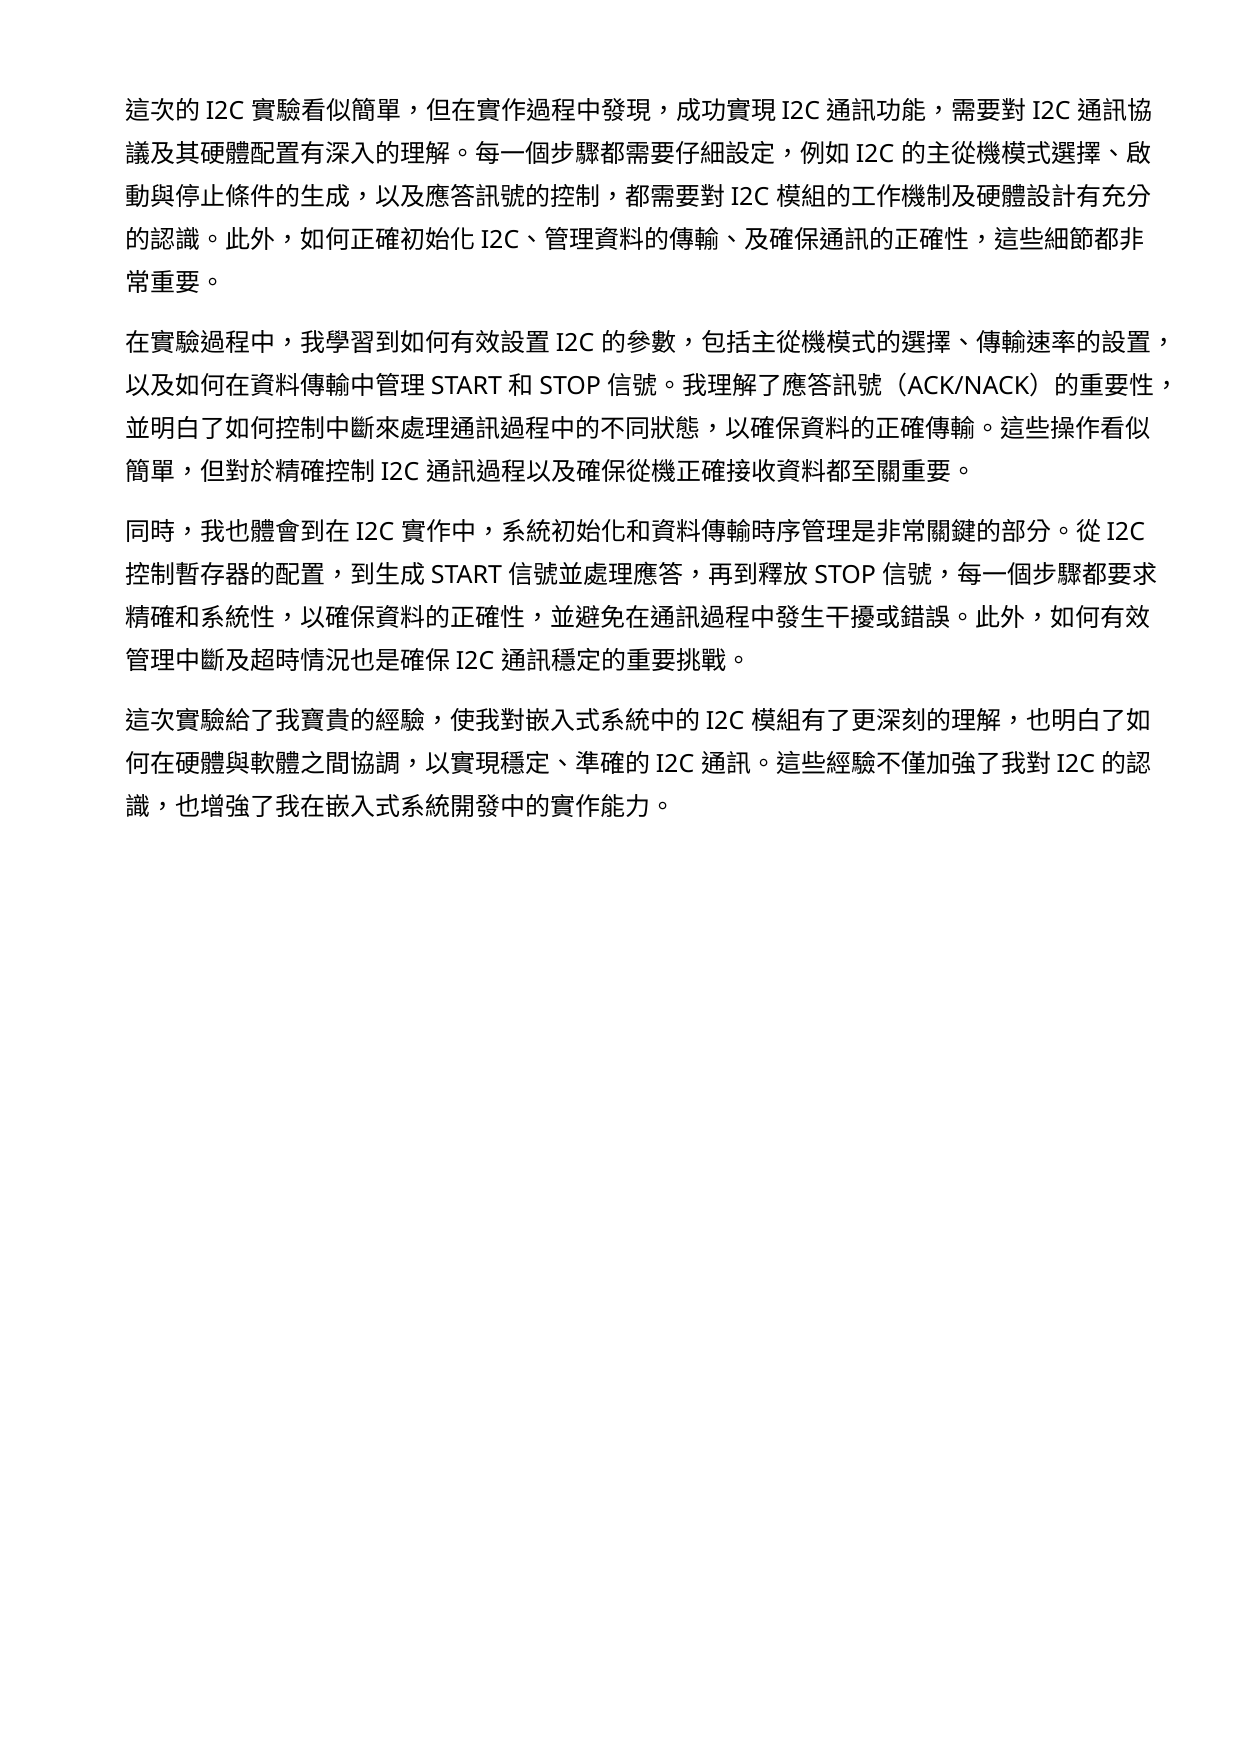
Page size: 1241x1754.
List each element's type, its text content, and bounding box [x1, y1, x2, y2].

text 這次的 I2C 實驗看似簡單，但在實作過程中發現，成功實現 I2C 通訊功能，需要對 I2C 通訊協議及其硬體配置有深入的理解。每一個步驟都需要仔細設定，例如 I2C 的主從機模式選擇、啟動與停止條件的生成，以及應答訊號的控制，都需要對 I2C 模組的工作機制及硬體設計有充分的認識。此外，如何正確初始化 I2C、管理資料的傳輸、及確保通訊的正確性，這些細節都非常重要。 [125, 89, 1165, 299]
text 同時，我也體會到在 I2C 實作中，系統初始化和資料傳輸時序管理是非常關鍵的部分。從 I2C 控制暫存器的配置，到生成 START 信號並處理應答，再到釋放 STOP 信號，每一個步驟都要求精確和系統性，以確保資料的正確性，並避免在通訊過程中發生干擾或錯誤。此外，如何有效管理中斷及超時情況也是確保 I2C 通訊穩定的重要挑戰。 [125, 511, 1165, 677]
text 這次實驗給了我寶貴的經驗，使我對嵌入式系統中的 I2C 模組有了更深刻的理解，也明白了如何在硬體與軟體之間協調，以實現穩定、準確的 I2C 通訊。這些經驗不僅加強了我對 I2C 的認識，也增強了我在嵌入式系統開發中的實作能力。 [125, 699, 1165, 823]
text 在實驗過程中，我學習到如何有效設置 I2C 的參數，包括主從機模式的選擇、傳輸速率的設置，以及如何在資料傳輸中管理 START 和 STOP 信號。我理解了應答訊號（ACK/NACK）的重要性，並明白了如何控制中斷來處理通訊過程中的不同狀態，以確保資料的正確傳輸。這些操作看似簡單，但對於精確控制 I2C 通訊過程以及確保從機正確接收資料都至關重要。 [125, 322, 1165, 488]
